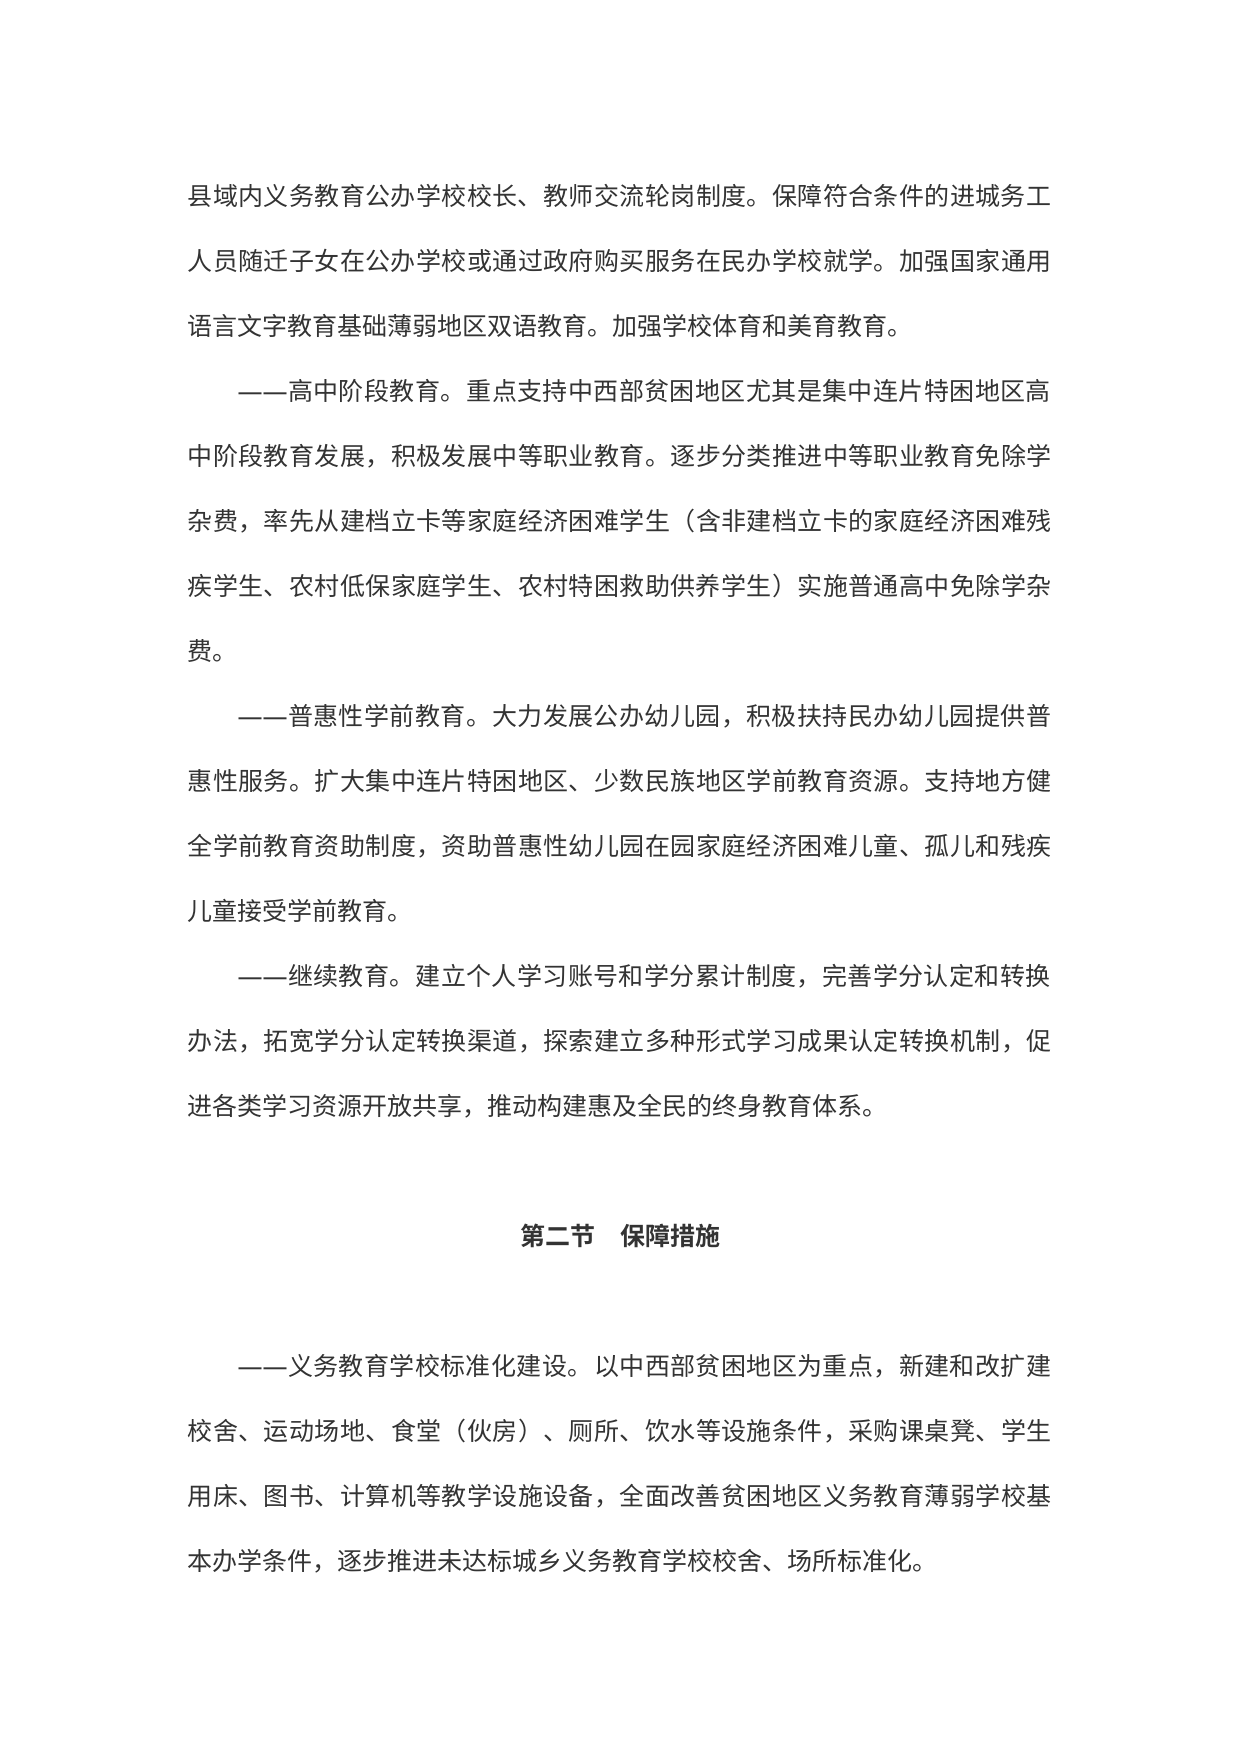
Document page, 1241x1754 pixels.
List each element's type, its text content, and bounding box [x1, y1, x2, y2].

text ——高中阶段教育。重点支持中西部贫困地区尤其是集中连片特困地区高中阶段教育发展，积极发展中等职业教育。逐步分类推进中等职业教育免除学杂费，率先从建档立卡等家庭经济困难学生（含非建档立卡的家庭经济困难残疾学生、农村低保家庭学生、农村特困救助供养学生）实施普通高中免除学杂费。 [187, 357, 1053, 682]
text ——继续教育。建立个人学习账号和学分累计制度，完善学分认定和转换办法，拓宽学分认定转换渠道，探索建立多种形式学习成果认定转换机制，促进各类学习资源开放共享，推动构建惠及全民的终身教育体系。 [187, 942, 1053, 1137]
text ——普惠性学前教育。大力发展公办幼儿园，积极扶持民办幼儿园提供普惠性服务。扩大集中连片特困地区、少数民族地区学前教育资源。支持地方健全学前教育资助制度，资助普惠性幼儿园在园家庭经济困难儿童、孤儿和残疾儿童接受学前教育。 [187, 682, 1053, 942]
text ——义务教育学校标准化建设。以中西部贫困地区为重点，新建和改扩建校舍、运动场地、食堂（伙房）、厕所、饮水等设施条件，采购课桌凳、学生用床、图书、计算机等教学设施设备，全面改善贫困地区义务教育薄弱学校基本办学条件，逐步推进未达标城乡义务教育学校校舍、场所标准化。 [187, 1332, 1053, 1592]
text 第二节 保障措施 [187, 1202, 1053, 1267]
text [187, 162, 1053, 357]
